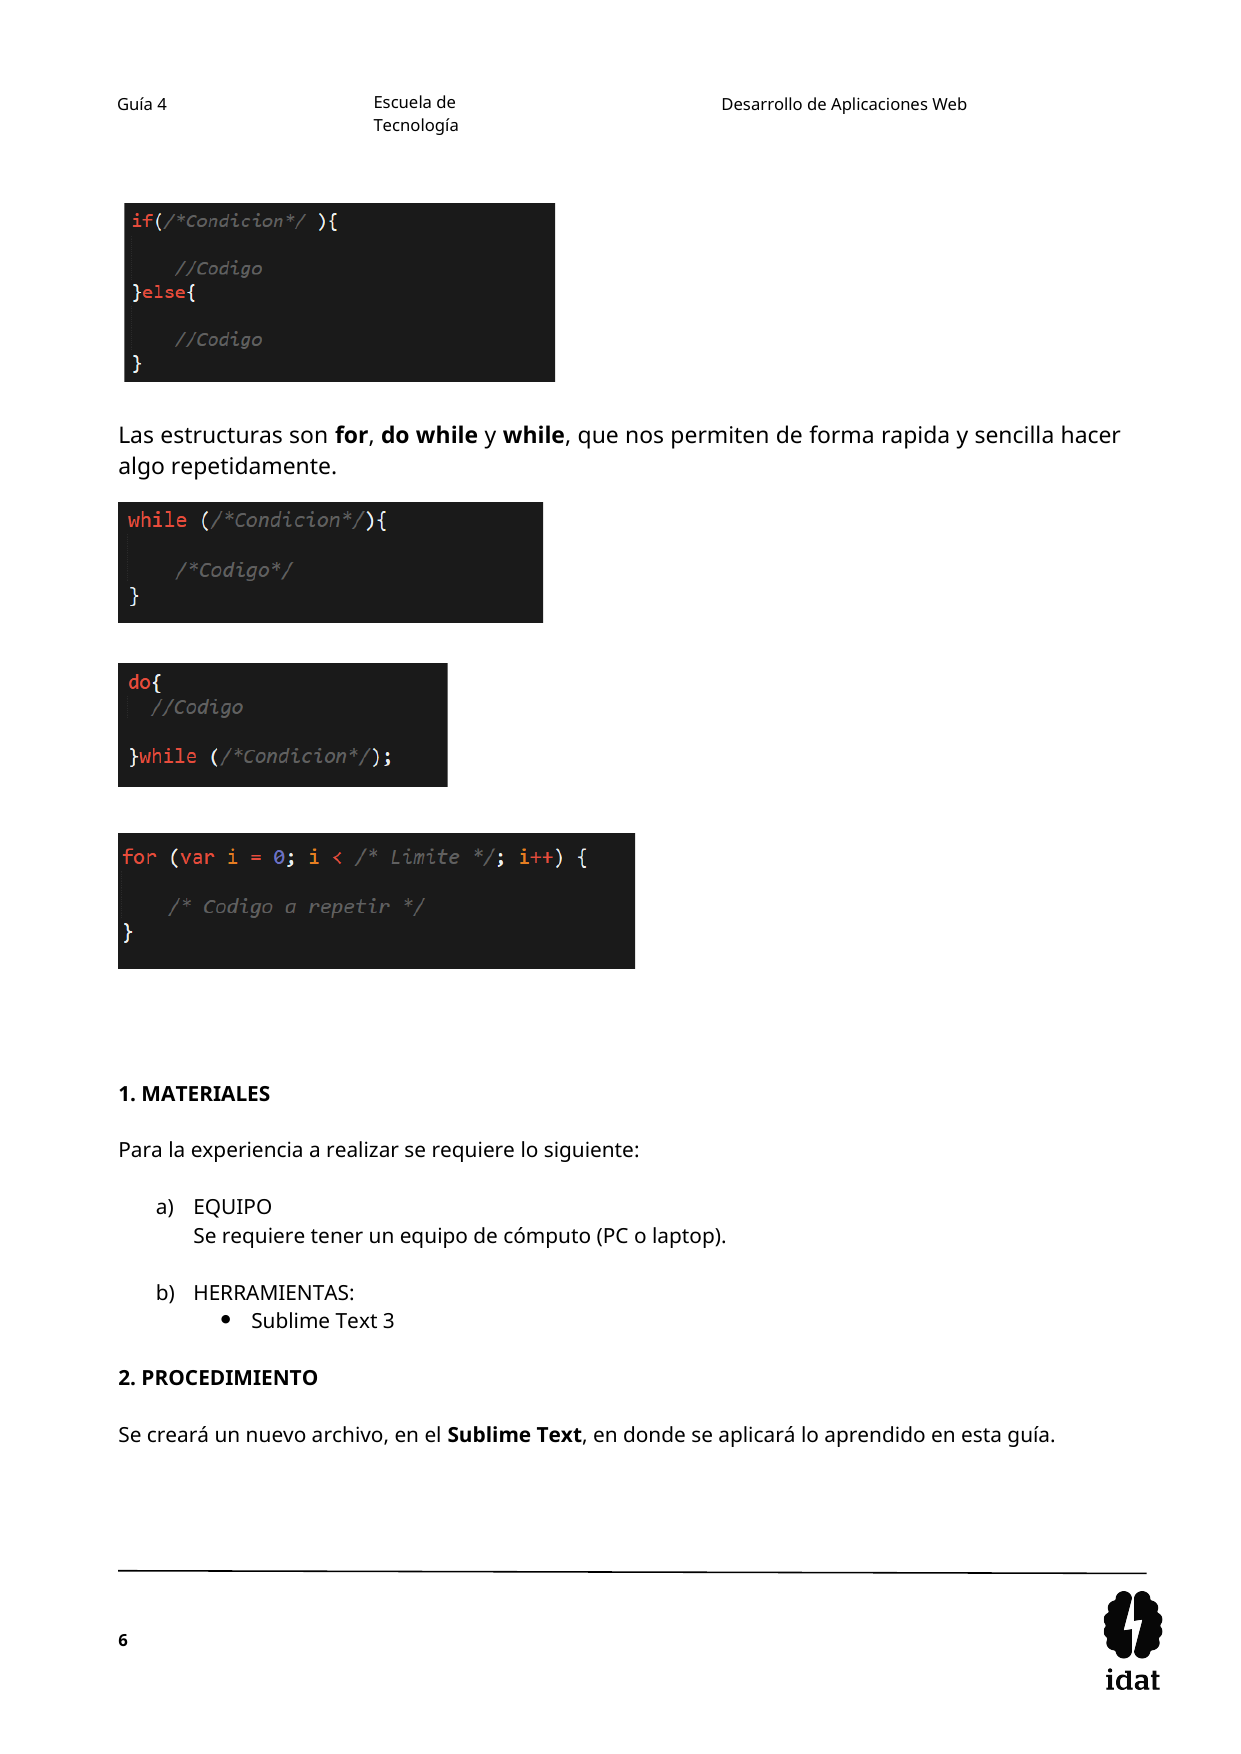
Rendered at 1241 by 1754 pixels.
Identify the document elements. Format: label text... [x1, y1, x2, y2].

list HERRAMIENTAS: [156, 1278, 1122, 1306]
picture [1103, 1591, 1163, 1690]
list Sublime Text 3 [221, 1306, 1122, 1335]
text Las estructuras son for, do while y while, que nos permiten de forma rapida y sencilla hacer algo repetidamente. [118, 419, 1122, 481]
text Se requiere tener un equipo de cómputo (PC o laptop). [192, 1221, 1122, 1249]
picture [118, 663, 448, 787]
text Para la experiencia a realizar se requiere lo siguiente: [118, 1136, 1122, 1164]
picture [124, 203, 555, 382]
text Se creará un nuevo archivo, en el Sublime Text, en donde se aplicará lo aprendido en esta guía. [118, 1420, 1122, 1449]
subtitle 2. PROCEDIMIENTO [118, 1363, 1122, 1392]
picture [118, 502, 544, 623]
subtitle 1. MATERIALES [118, 1079, 1122, 1107]
list EQUIPO [156, 1192, 1122, 1221]
picture [118, 833, 636, 969]
